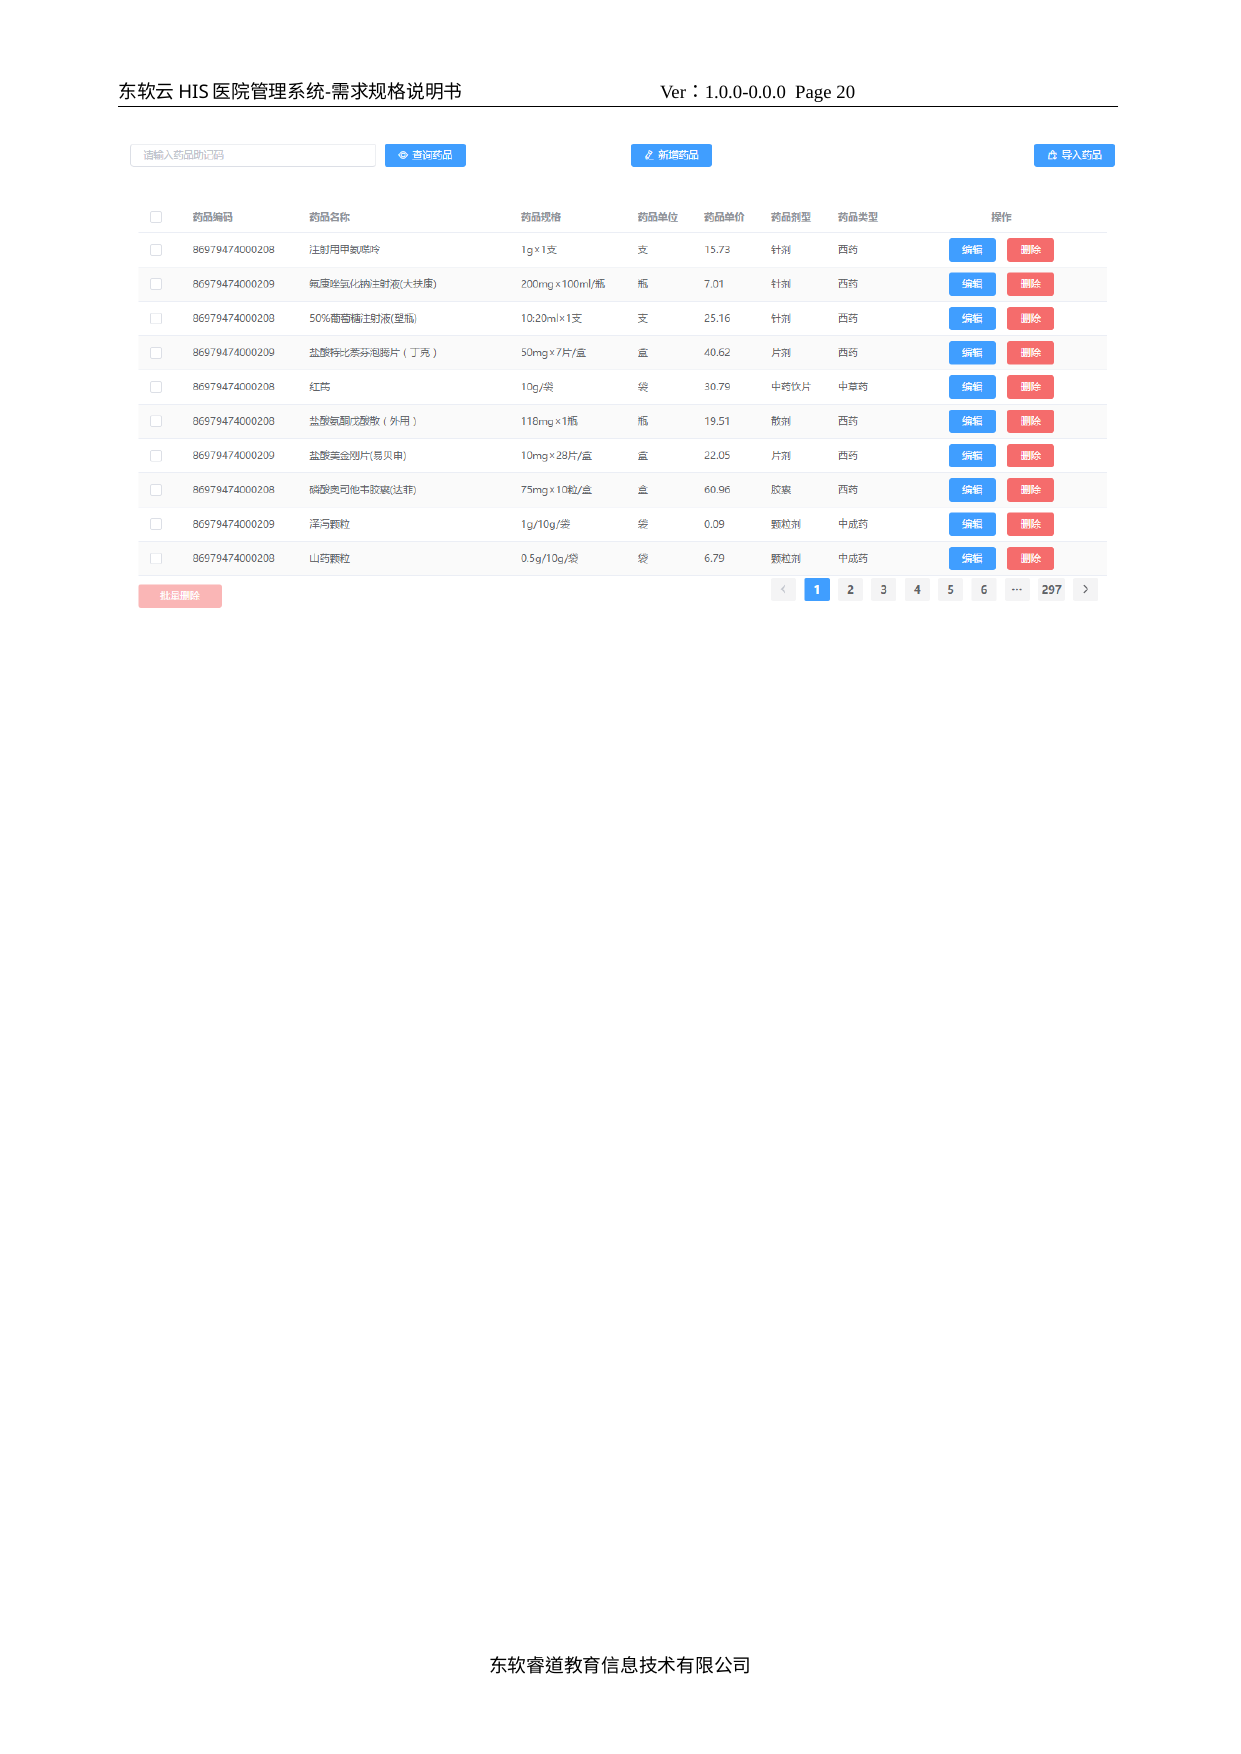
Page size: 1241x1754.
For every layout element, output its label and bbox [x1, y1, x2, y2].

picture [118, 130, 1123, 615]
